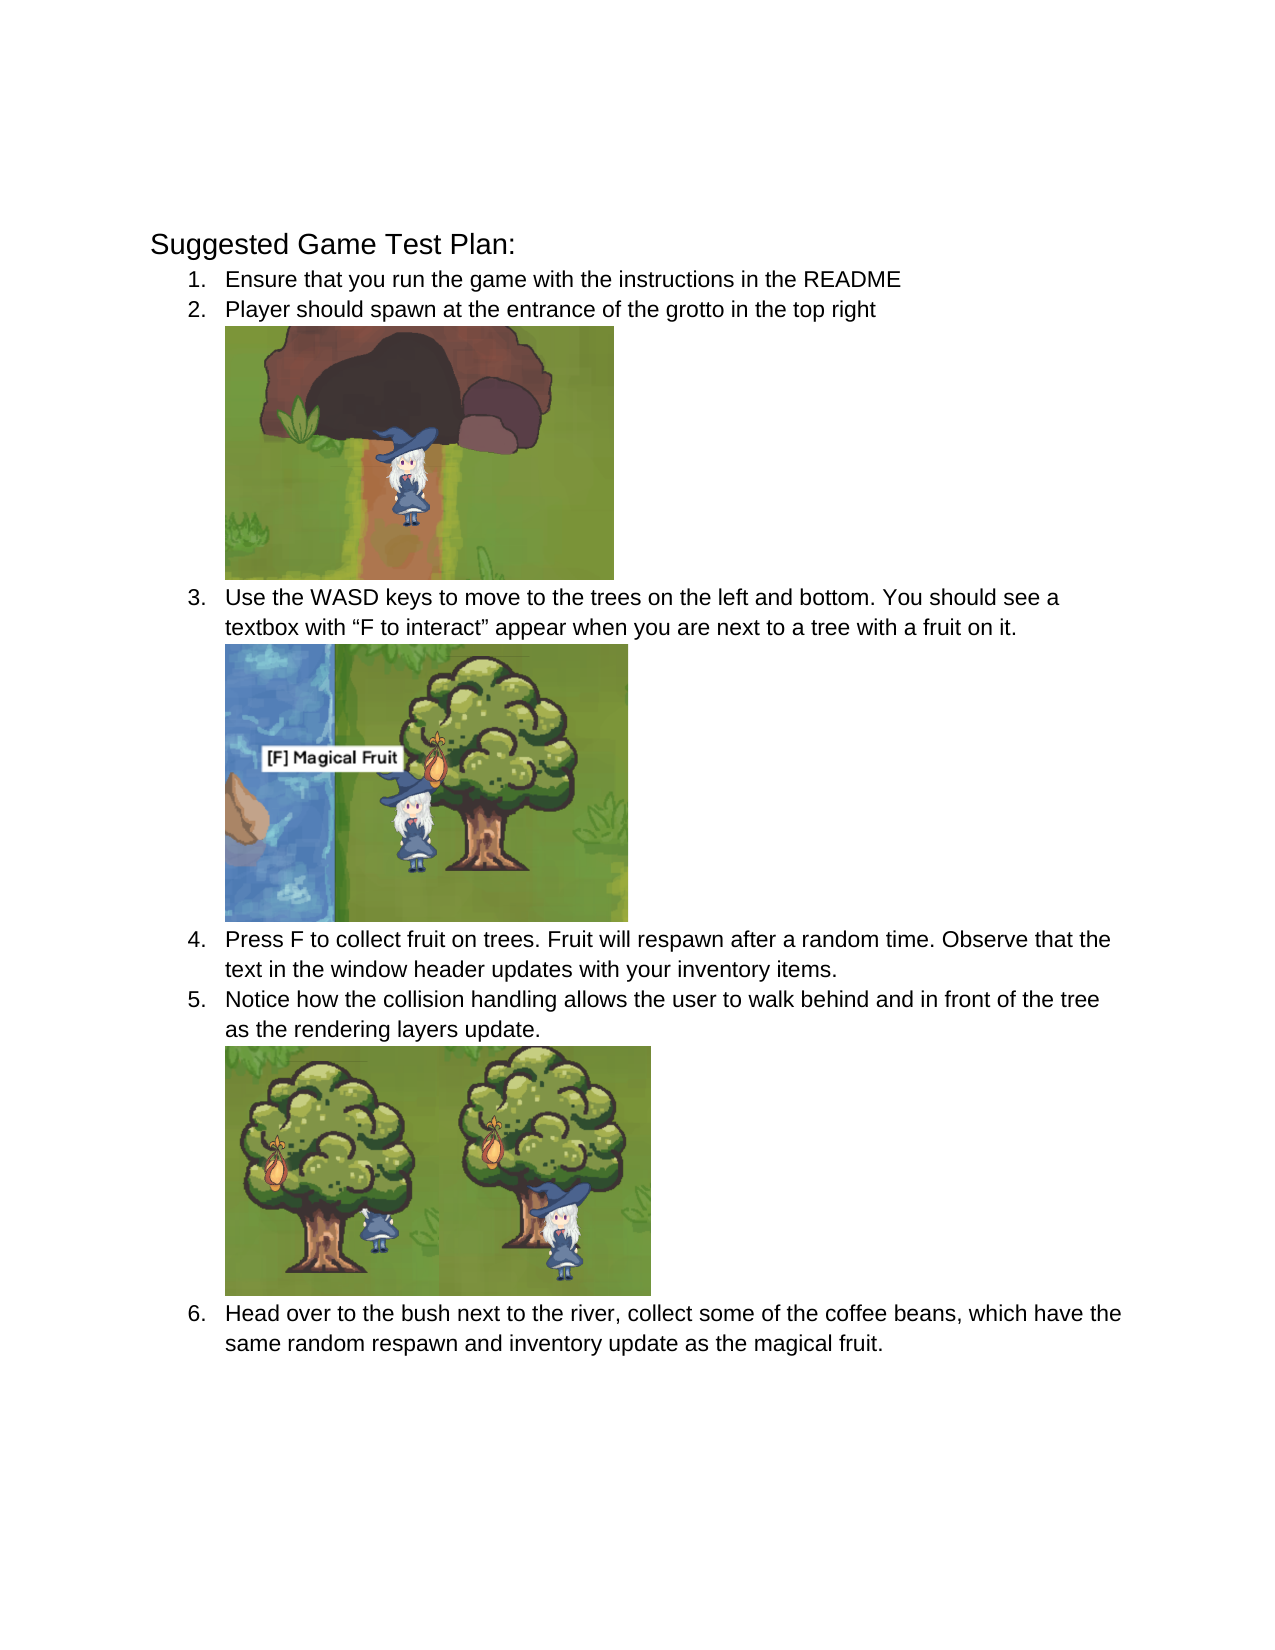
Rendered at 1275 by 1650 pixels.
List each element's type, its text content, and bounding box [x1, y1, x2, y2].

text Suggested Game Test Plan: [150, 227, 1125, 261]
picture [225, 1046, 651, 1296]
list Head over to the bush next to the river, collect some of the coffee beans, which have the same random respawn and inventory update as the magical fruit. [187, 1299, 1125, 1356]
picture [225, 644, 629, 922]
picture [225, 326, 614, 580]
list Notice how the collision handling allows the user to walk behind and in front of the tree as the rendering layers update. [187, 986, 1125, 1043]
list Player should spawn at the entrance of the grotto in the top right [187, 296, 1125, 322]
list Press F to collect fruit on trees. Fruit will respawn after a random time. Observe that the text in the window header updates with your inventory items. [187, 926, 1125, 982]
list Use the WASD keys to move to the trees on the left and bottom. You should see a textbox with “F to interact” appear when you are next to a tree with a fruit on it. [187, 584, 1125, 640]
list Ensure that you run the game with the instructions in the README [187, 266, 1125, 292]
